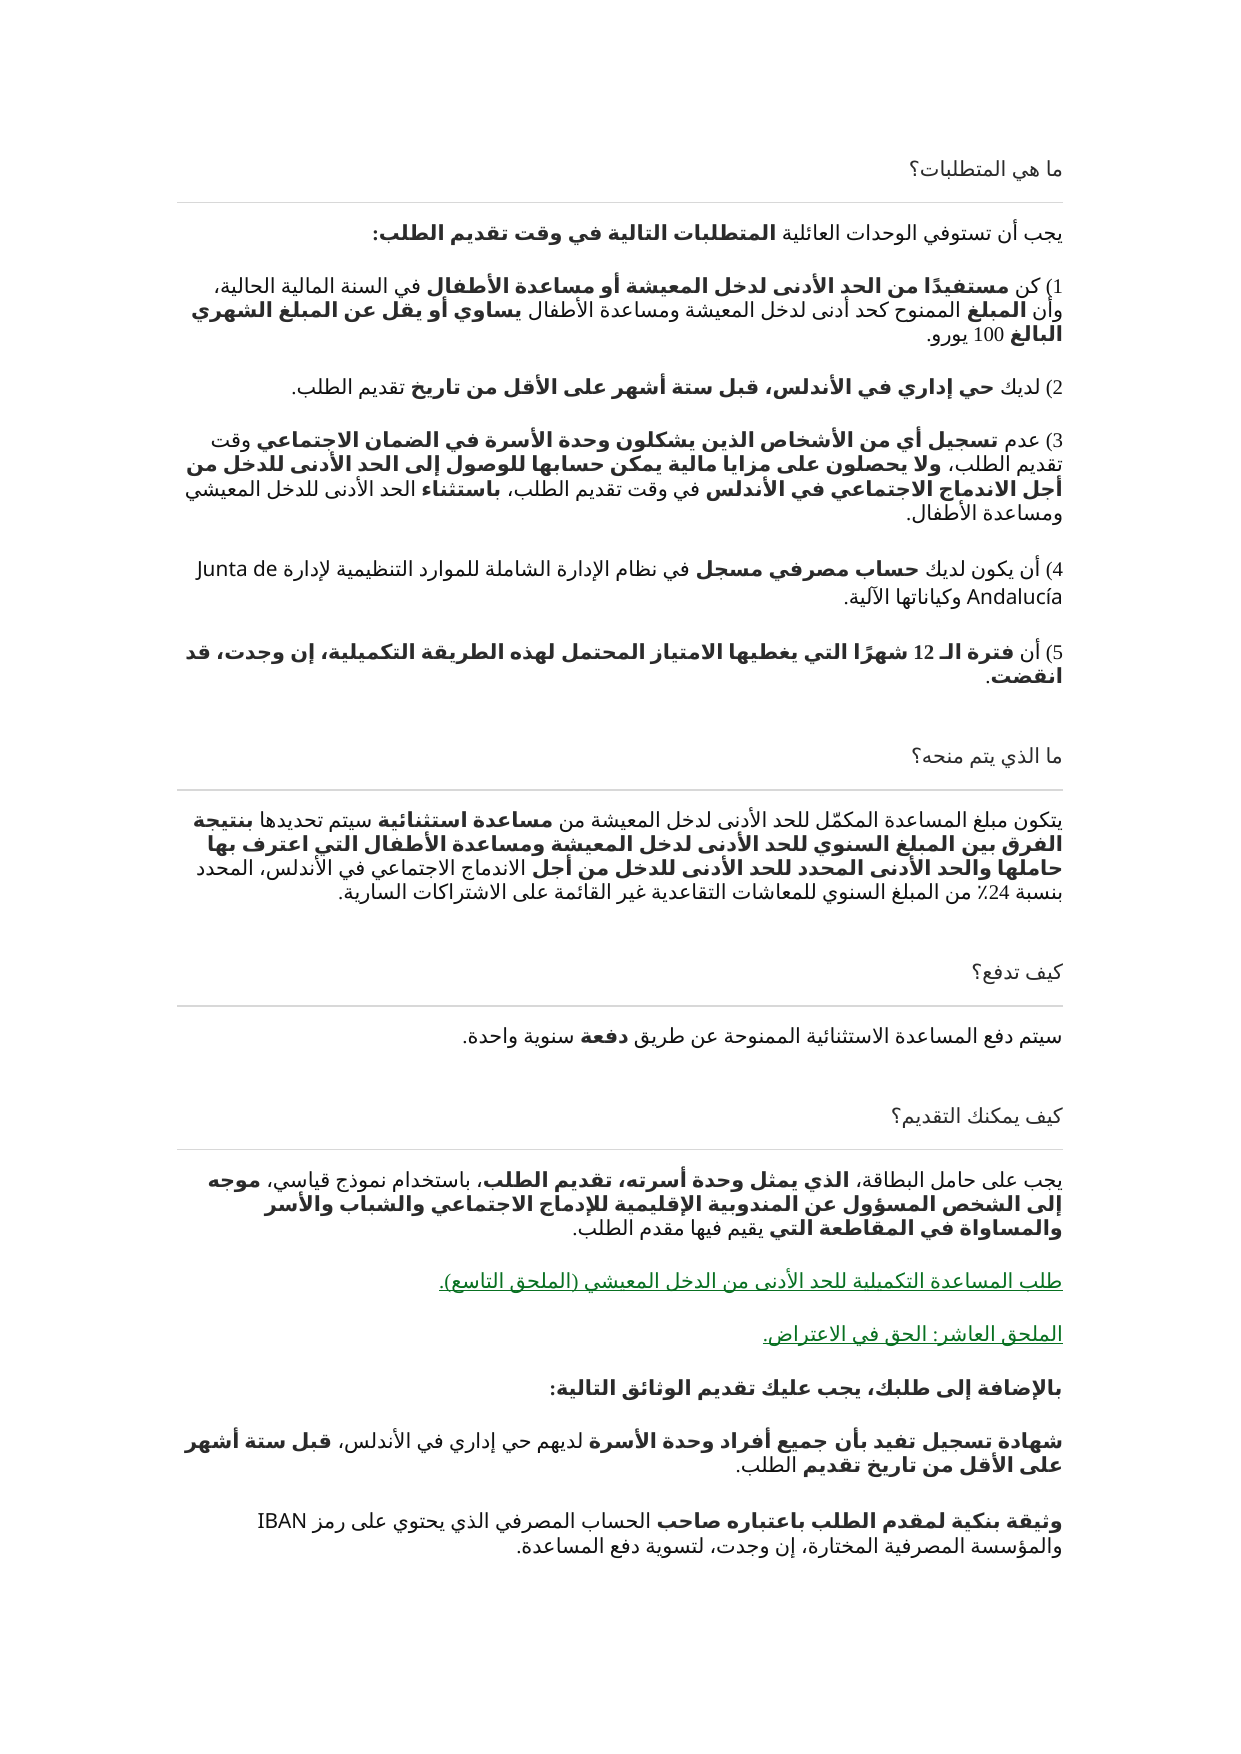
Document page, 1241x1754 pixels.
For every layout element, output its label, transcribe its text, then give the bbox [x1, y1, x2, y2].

subtitle ما هي المتطلبات؟ [177, 148, 1063, 202]
text بالإضافة إلى طلبك، يجب عليك تقديم الوثائق التالية: [177, 1375, 1063, 1399]
subtitle كيف يمكنك التقديم؟ [177, 1095, 1063, 1149]
text سيتم دفع المساعدة الاستثنائية الممنوحة عن طريق دفعة سنوية واحدة. [177, 1024, 1063, 1048]
text 4) أن يكون لديك حساب مصرفي مسجل في نظام الإدارة الشاملة للموارد التنظيمية لإدارة Junta de Andalucía وكياناتها الآلية. [177, 554, 1063, 611]
text طلب المساعدة التكميلية للحد الأدنى من الدخل المعيشي (الملحق التاسع). [177, 1269, 1063, 1293]
text 3) عدم تسجيل أي من الأشخاص الذين يشكلون وحدة الأسرة في الضمان الاجتماعي وقت تقديم الطلب، ولا يحصلون على مزايا مالية يمكن حسابها للوصول إلى الحد الأدنى للدخل من أجل الاندماج الاجتماعي في الأندلس في وقت تقديم الطلب، باستثناء الحد الأدنى للدخل المعيشي ومساعدة الأطفال. [177, 428, 1063, 524]
text 5) أن فترة الـ 12 شهرًا التي يغطيها الامتياز المحتمل لهذه الطريقة التكميلية، إن وجدت، قد انقضت. [177, 640, 1063, 688]
text 1) كن مستفيدًا من الحد الأدنى لدخل المعيشة أو مساعدة الأطفال في السنة المالية الحالية، وأن المبلغ الممنوح كحد أدنى لدخل المعيشة ومساعدة الأطفال يساوي أو يقل عن المبلغ الشهري البالغ 100 يورو. [177, 274, 1063, 346]
text الملحق العاشر: الحق في الاعتراض. [177, 1322, 1063, 1346]
subtitle كيف تدفع؟ [177, 951, 1063, 1005]
text وثيقة بنكية لمقدم الطلب باعتباره صاحب الحساب المصرفي الذي يحتوي على رمز IBAN والمؤسسة المصرفية المختارة، إن وجدت، لتسوية دفع المساعدة. [177, 1506, 1063, 1558]
subtitle ما الذي يتم منحه؟ [177, 735, 1063, 789]
text يجب أن تستوفي الوحدات العائلية المتطلبات التالية في وقت تقديم الطلب: [177, 221, 1063, 244]
text يتكون مبلغ المساعدة المكمّل للحد الأدنى لدخل المعيشة من مساعدة استثنائية سيتم تحديدها بنتيجة الفرق بين المبلغ السنوي للحد الأدنى لدخل المعيشة ومساعدة الأطفال التي اعترف بها حاملها والحد الأدنى المحدد للحد الأدنى للدخل من أجل الاندماج الاجتماعي في الأندلس، المحدد بنسبة 24٪ من المبلغ السنوي للمعاشات التقاعدية غير القائمة على الاشتراكات السارية. [177, 808, 1063, 904]
text يجب على حامل البطاقة، الذي يمثل وحدة أسرته، تقديم الطلب، باستخدام نموذج قياسي، موجه إلى الشخص المسؤول عن المندوبية الإقليمية للإدماج الاجتماعي والشباب والأسر والمساواة في المقاطعة التي يقيم فيها مقدم الطلب. [177, 1168, 1063, 1240]
text شهادة تسجيل تفيد بأن جميع أفراد وحدة الأسرة لديهم حي إداري في الأندلس، قبل ستة أشهر على الأقل من تاريخ تقديم الطلب. [177, 1429, 1063, 1477]
text 2) لديك حي إداري في الأندلس، قبل ستة أشهر على الأقل من تاريخ تقديم الطلب. [177, 375, 1063, 399]
